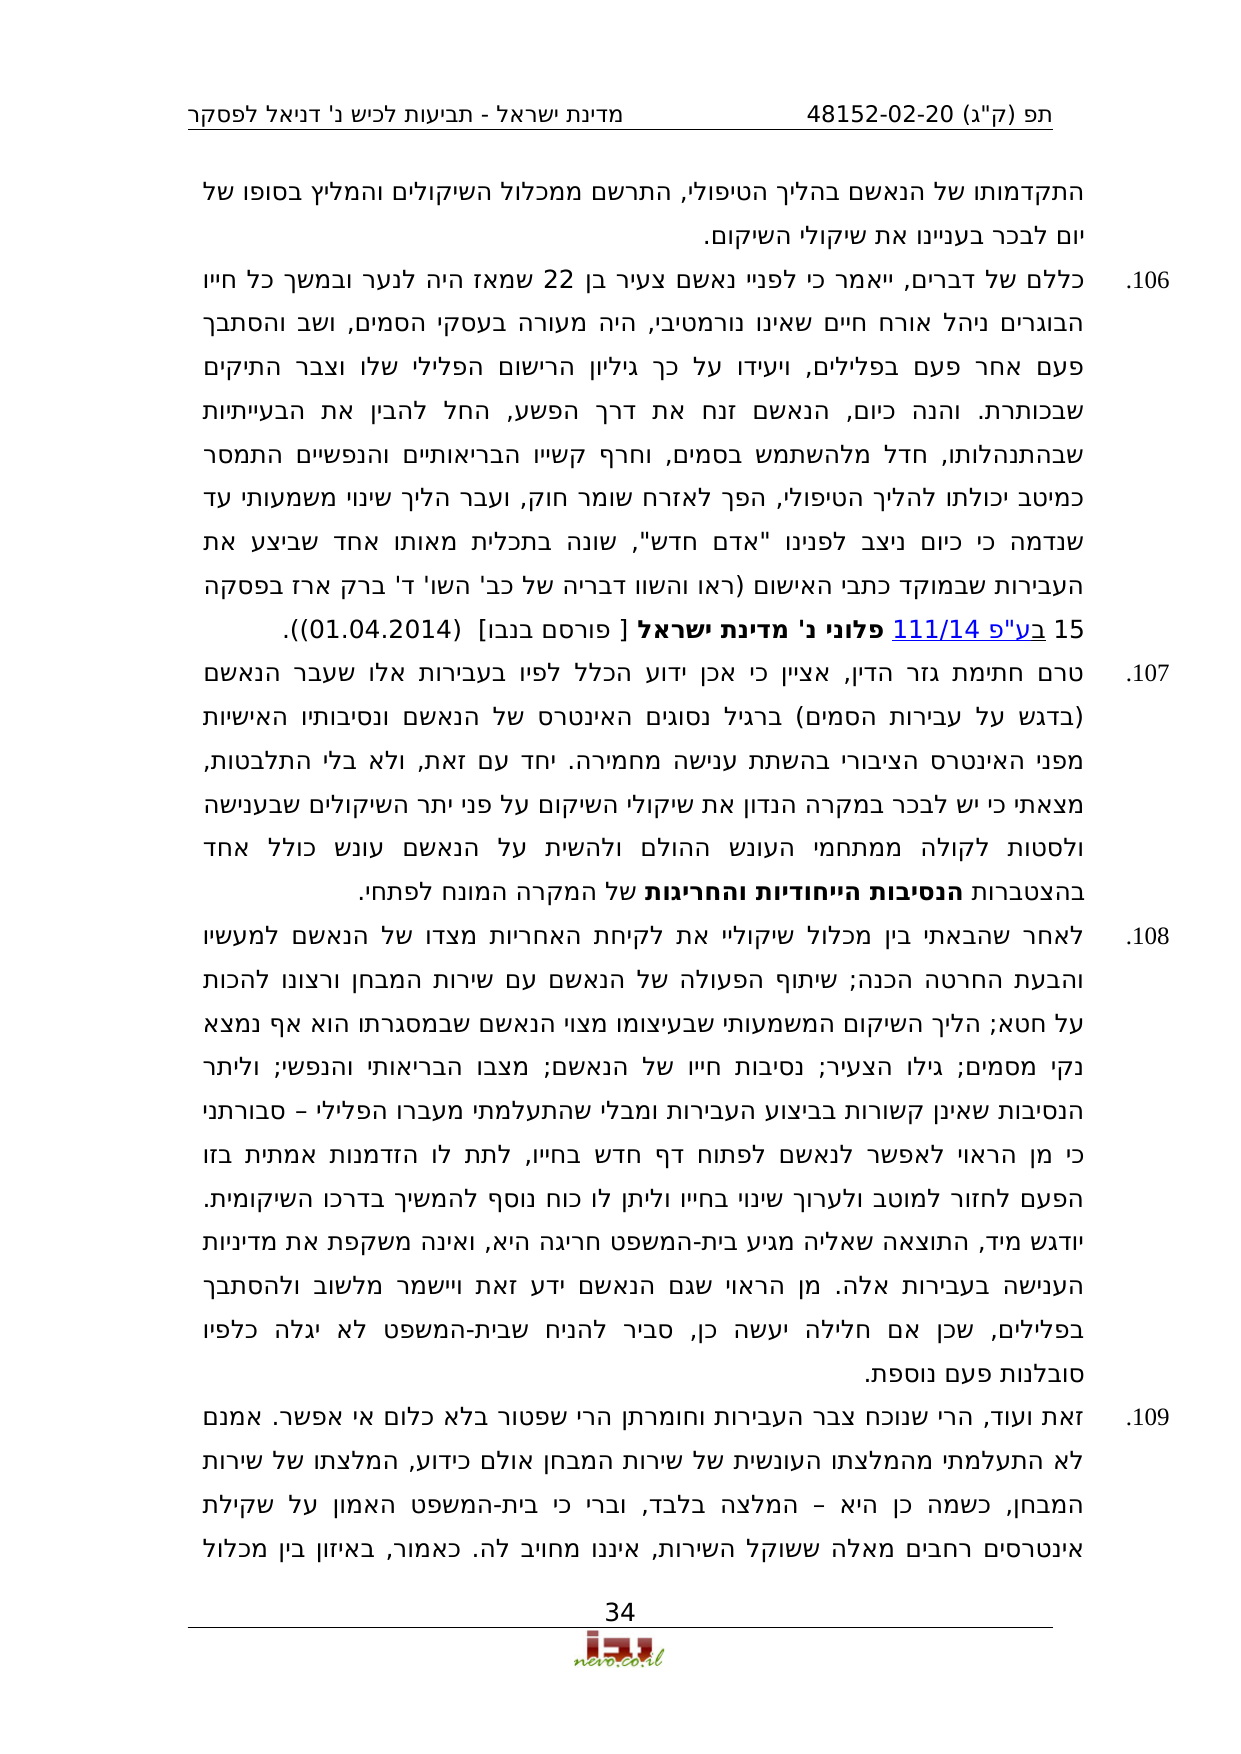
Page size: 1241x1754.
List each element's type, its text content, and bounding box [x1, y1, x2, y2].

list כללם של דברים, ייאמר כי לפניי נאשם צעיר בן 22 שמאז היה לנער ובמשך כל חייו הבוגרים ניהל אורח חיים שאינו נורמטיבי, היה מעורה בעסקי הסמים, ושב והסתבך פעם אחר פעם בפלילים, ויעידו על כך גיליון הרישום הפלילי שלו וצבר התיקים שבכותרת. והנה כיום, הנאשם זנח את דרך הפשע, החל להבין את הבעייתיות שבהתנהלותו, חדל מלהשתמש בסמים, וחרף קשייו הבריאותיים והנפשיים התמסר כמיטב יכולתו להליך הטיפולי, הפך לאזרח שומר חוק, ועבר הליך שינוי משמעותי עד שנדמה כי כיום ניצב לפנינו "אדם חדש", שונה בתכלית מאותו אחד שביצע את העבירות שבמוקד כתבי האישום (ראו והשוו דבריה של כב' השו' ד' ברק ארז בפסקה 15 בע"פ 111/14 פלוני נ' מדינת ישראל [ פורסם בנבו] (01.04.2014)). [202, 265, 1126, 644]
list טרם חתימת גזר הדין, אציין כי אכן ידוע הכלל לפיו בעבירות אלו שעבר הנאשם (בדגש על עבירות הסמים) ברגיל נסוגים האינטרס של הנאשם ונסיבותיו האישיות מפני האינטרס הציבורי בהשתת ענישה מחמירה. יחד עם זאת, ולא בלי התלבטות, מצאתי כי יש לבכר במקרה הנדון את שיקולי השיקום על פני יתר השיקולים שבענישה ולסטות לקולה ממתחמי העונש ההולם ולהשית על הנאשם עונש כולל אחד בהצטברות הנסיבות הייחודיות והחריגות של המקרה המונח לפתחי. [202, 658, 1126, 907]
picture [574, 1630, 666, 1668]
list לאחר שהבאתי בין מכלול שיקוליי את לקיחת האחריות מצדו של הנאשם למעשיו והבעת החרטה הכנה; שיתוף הפעולה של הנאשם עם שירות המבחן ורצונו להכות על חטא; הליך השיקום המשמעותי שבעיצומו מצוי הנאשם שבמסגרתו הוא אף נמצא נקי מסמים; גילו הצעיר; נסיבות חייו של הנאשם; מצבו הבריאותי והנפשי; וליתר הנסיבות שאינן קשורות בביצוע העבירות ומבלי שהתעלמתי מעברו הפלילי – סבורתני כי מן הראוי לאפשר לנאשם לפתוח דף חדש בחייו, לתת לו הזדמנות אמתית בזו הפעם לחזור למוטב ולערוך שינוי בחייו וליתן לו כוח נוסף להמשיך בדרכו השיקומית. יודגש מיד, התוצאה שאליה מגיע בית-המשפט חריגה היא, ואינה משקפת את מדיניות הענישה בעבירות אלה. מן הראוי שגם הנאשם ידע זאת ויישמר מלשוב ולהסתבך בפלילים, שכן אם חלילה יעשה כן, סביר להניח שבית-המשפט לא יגלה כלפיו סובלנות פעם נוספת. [202, 921, 1126, 1388]
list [202, 1402, 1126, 1563]
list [202, 177, 1126, 250]
